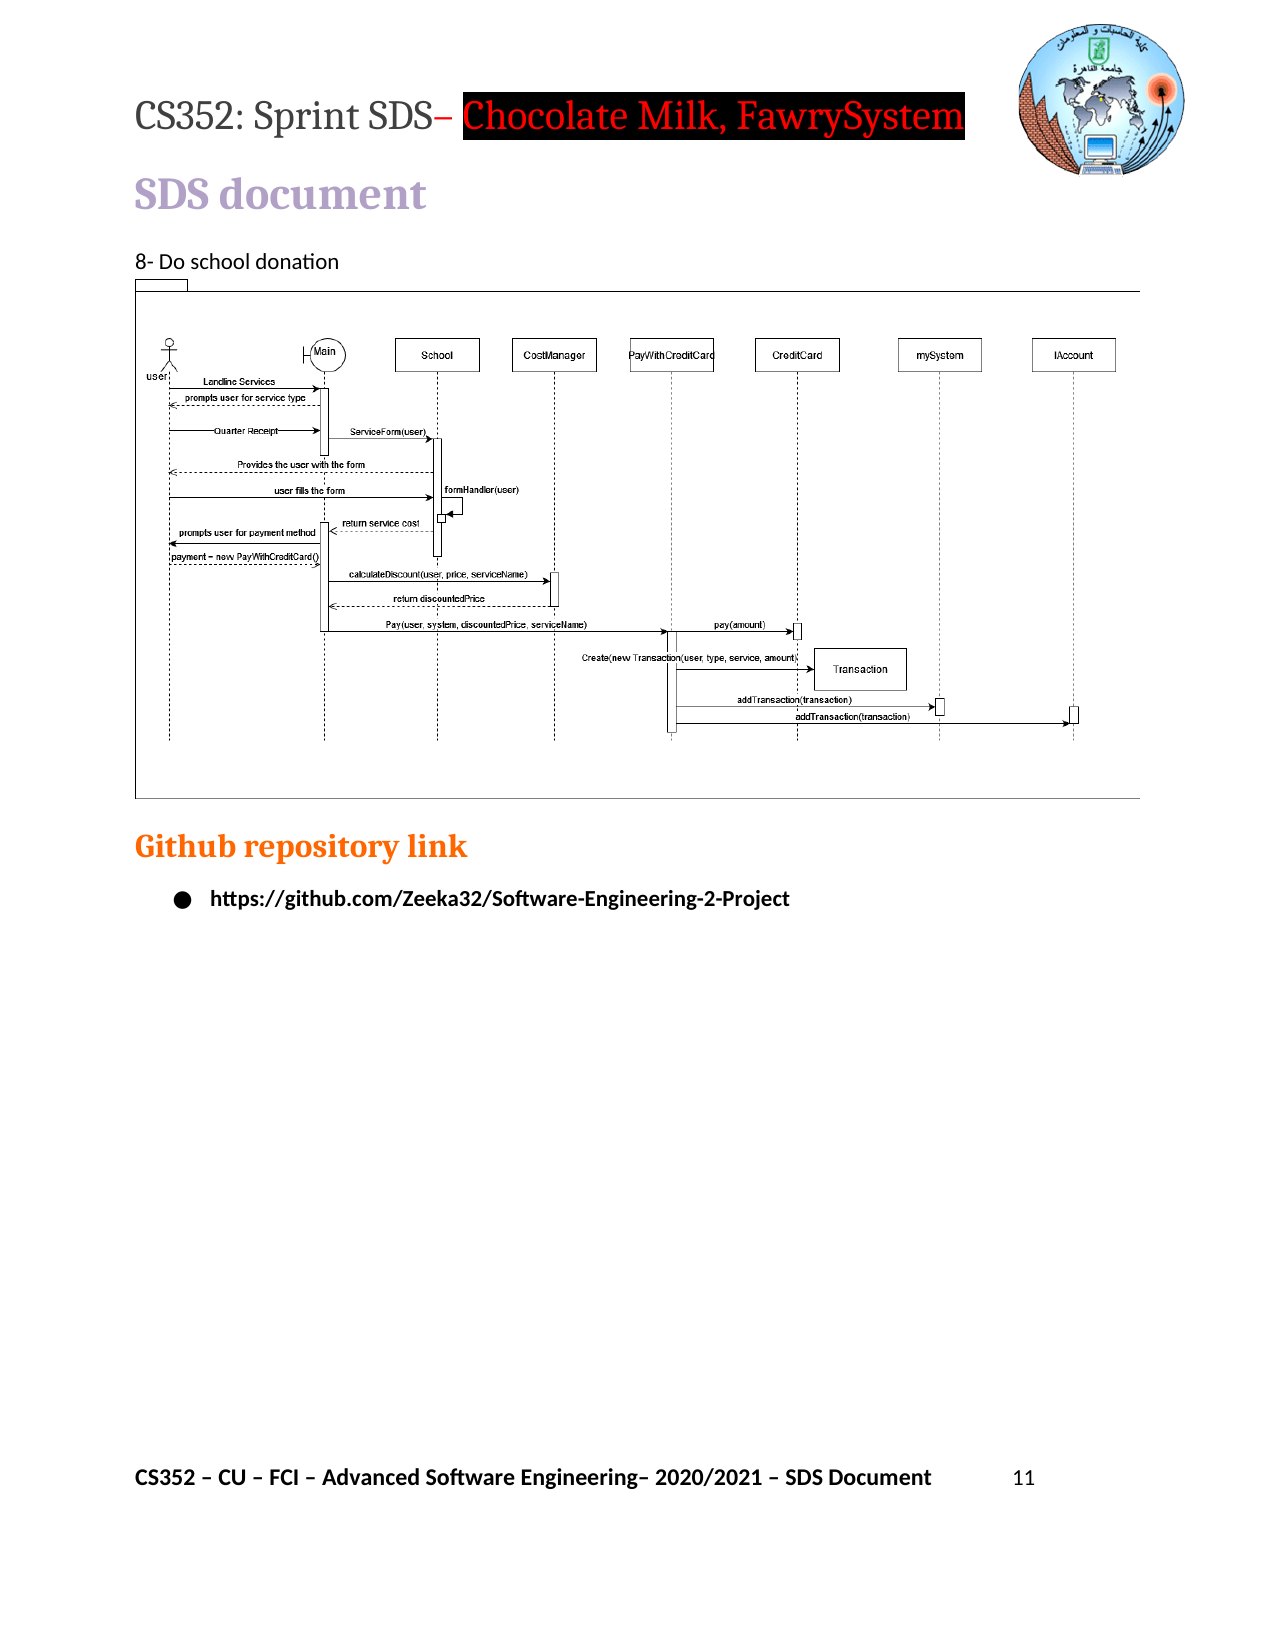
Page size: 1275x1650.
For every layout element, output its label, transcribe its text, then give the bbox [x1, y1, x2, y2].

picture [135, 279, 1140, 799]
picture [1018, 24, 1186, 180]
text 8- Do school donation [135, 247, 1140, 279]
list https://github.com/Zeeka32/Software-Engineering-2-Project [172, 872, 1140, 919]
subtitle Github repository link [135, 828, 1140, 866]
